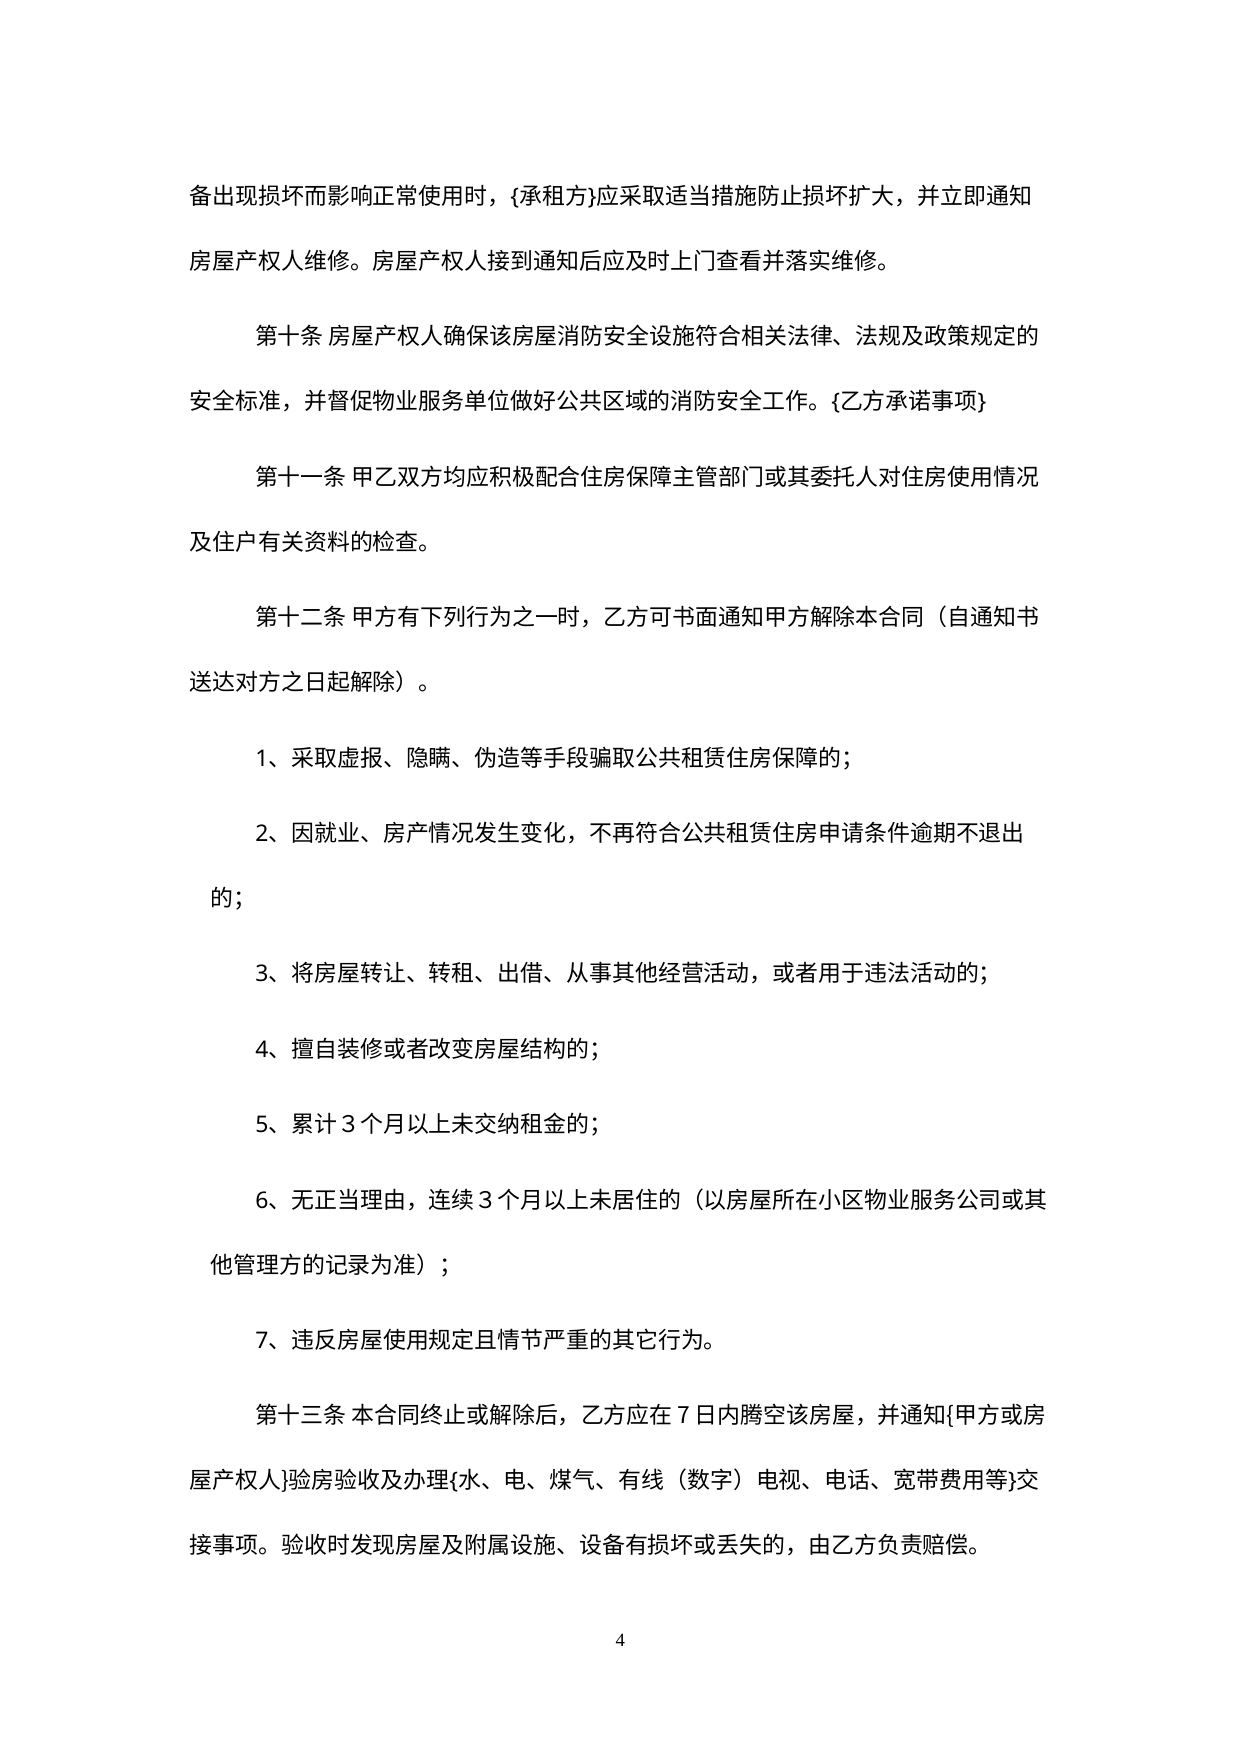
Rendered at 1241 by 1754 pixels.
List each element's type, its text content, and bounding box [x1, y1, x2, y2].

text 3、将房屋转让、转租、出借、从事其他经营活动，或者用于违法活动的； [210, 939, 1053, 1004]
text 第十一条 甲乙双方均应积极配合住房保障主管部门或其委托人对住房使用情况及住户有关资料的检查。 [189, 443, 1053, 573]
text 第十条 房屋产权人确保该房屋消防安全设施符合相关法律、法规及政策规定的安全标准，并督促物业服务单位做好公共区域的消防安全工作。{乙方承诺事项} [189, 302, 1053, 432]
text 1、采取虚报、隐瞒、伪造等手段骗取公共租赁住房保障的； [210, 724, 1053, 789]
text 5、累计３个月以上未交纳租金的； [210, 1090, 1053, 1155]
text 第十三条 本合同终止或解除后，乙方应在7日内腾空该房屋，并通知{甲方或房屋产权人}验房验收及办理{水、电、煤气、有线（数字）电视、电话、宽带费用等}交接事项。验收时发现房屋及附属设施、设备有损坏或丢失的，由乙方负责赔偿。 [189, 1382, 1053, 1577]
text 2、因就业、房产情况发生变化，不再符合公共租赁住房申请条件逾期不退出的； [210, 799, 1053, 929]
text 第十二条 甲方有下列行为之一时，乙方可书面通知甲方解除本合同（自通知书送达对方之日起解除）。 [189, 583, 1053, 713]
text 7、违反房屋使用规定且情节严重的其它行为。 [210, 1306, 1053, 1371]
text 6、无正当理由，连续３个月以上未居住的（以房屋所在小区物业服务公司或其他管理方的记录为准）； [210, 1166, 1053, 1296]
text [189, 162, 1053, 292]
text 4、擅自装修或者改变房屋结构的； [210, 1015, 1053, 1080]
